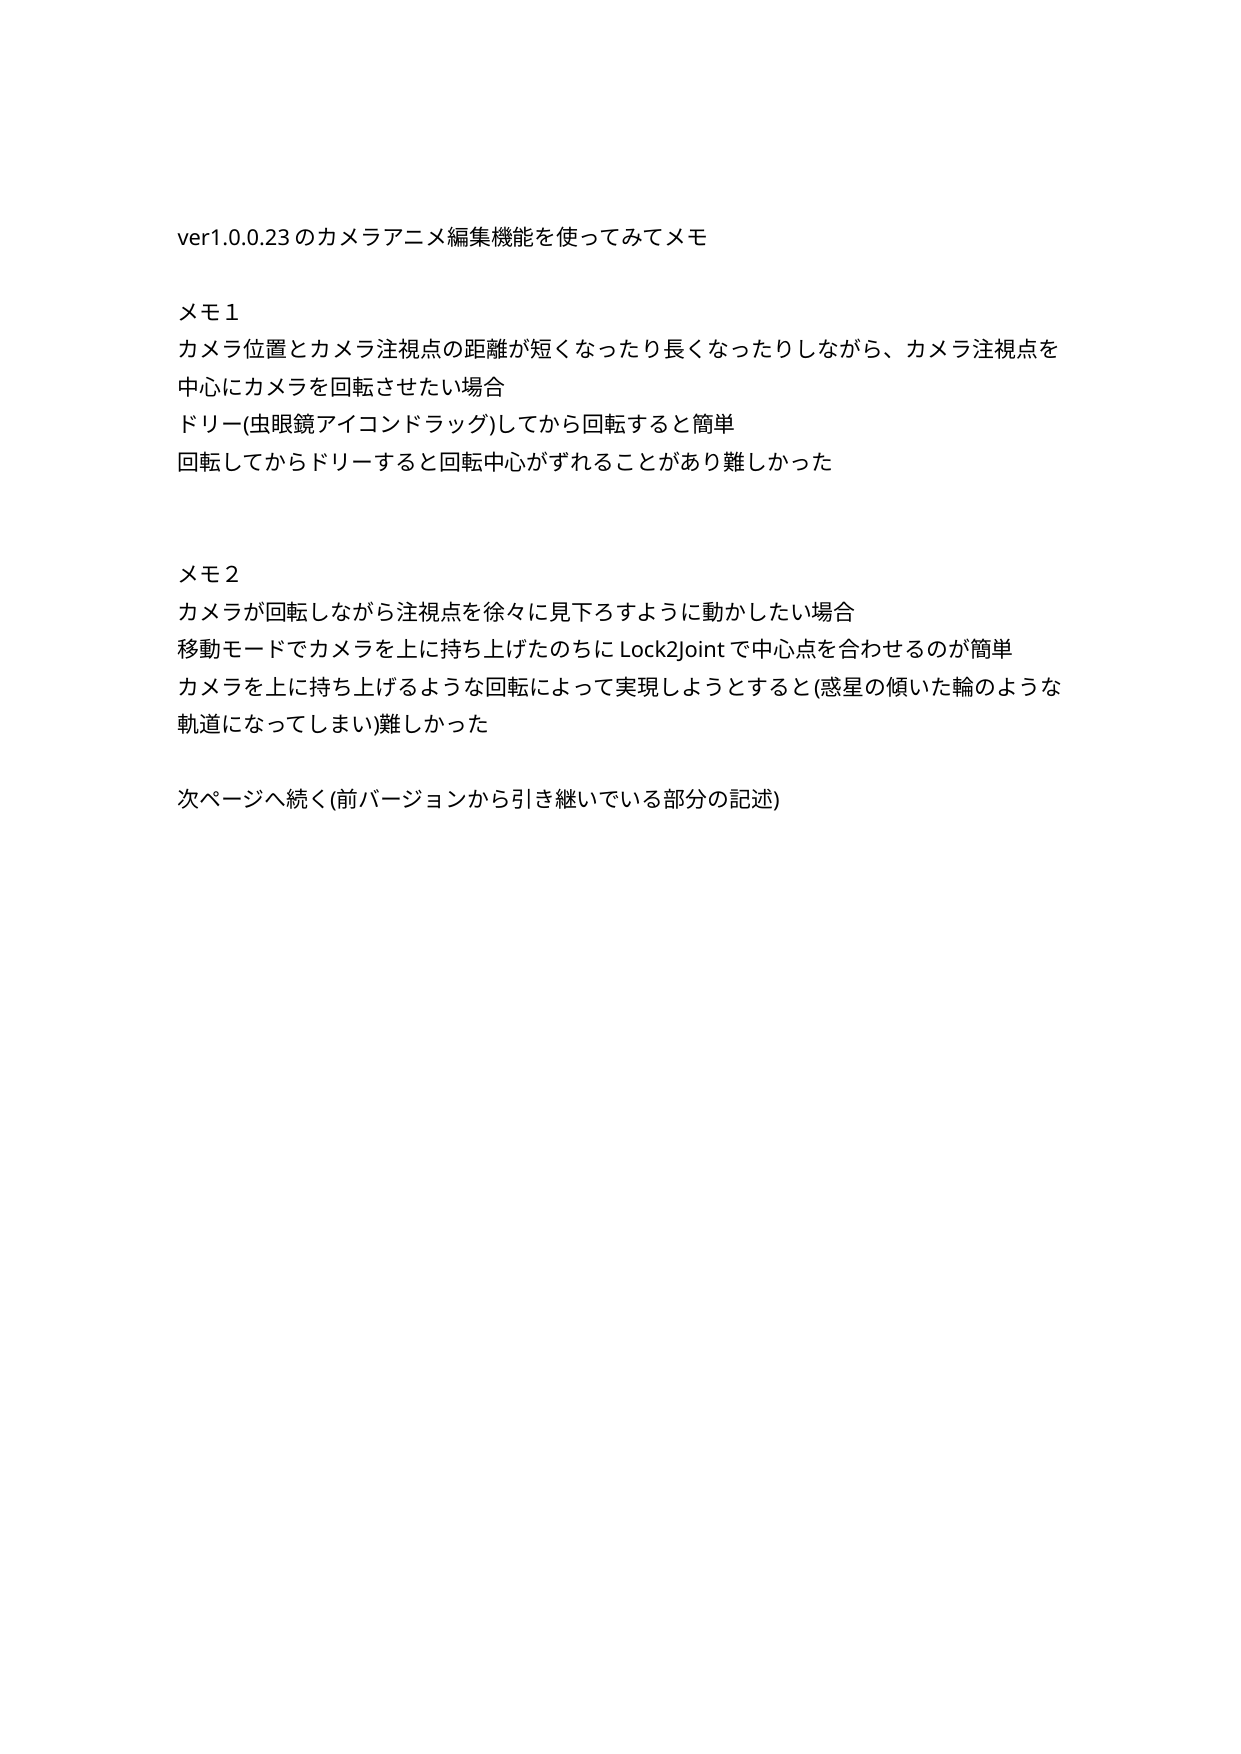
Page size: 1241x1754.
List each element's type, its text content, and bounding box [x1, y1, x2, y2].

text メモ１ [177, 292, 1063, 329]
text メモ２ [177, 554, 1063, 592]
text ver1.0.0.23のカメラアニメ編集機能を使ってみてメモ [177, 217, 1063, 254]
text 移動モードでカメラを上に持ち上げたのちにLock2Jointで中心点を合わせるのが簡単 [177, 629, 1063, 667]
text カメラを上に持ち上げるような回転によって実現しようとすると(惑星の傾いた輪のような軌道になってしまい)難しかった [177, 667, 1063, 742]
text 次ページへ続く(前バージョンから引き継いでいる部分の記述) [177, 779, 1063, 817]
text ドリー(虫眼鏡アイコンドラッグ)してから回転すると簡単 [177, 404, 1063, 442]
text 回転してからドリーすると回転中心がずれることがあり難しかった [177, 442, 1063, 479]
text カメラが回転しながら注視点を徐々に見下ろすように動かしたい場合 [177, 592, 1063, 629]
text カメラ位置とカメラ注視点の距離が短くなったり長くなったりしながら、カメラ注視点を中心にカメラを回転させたい場合 [177, 329, 1063, 404]
